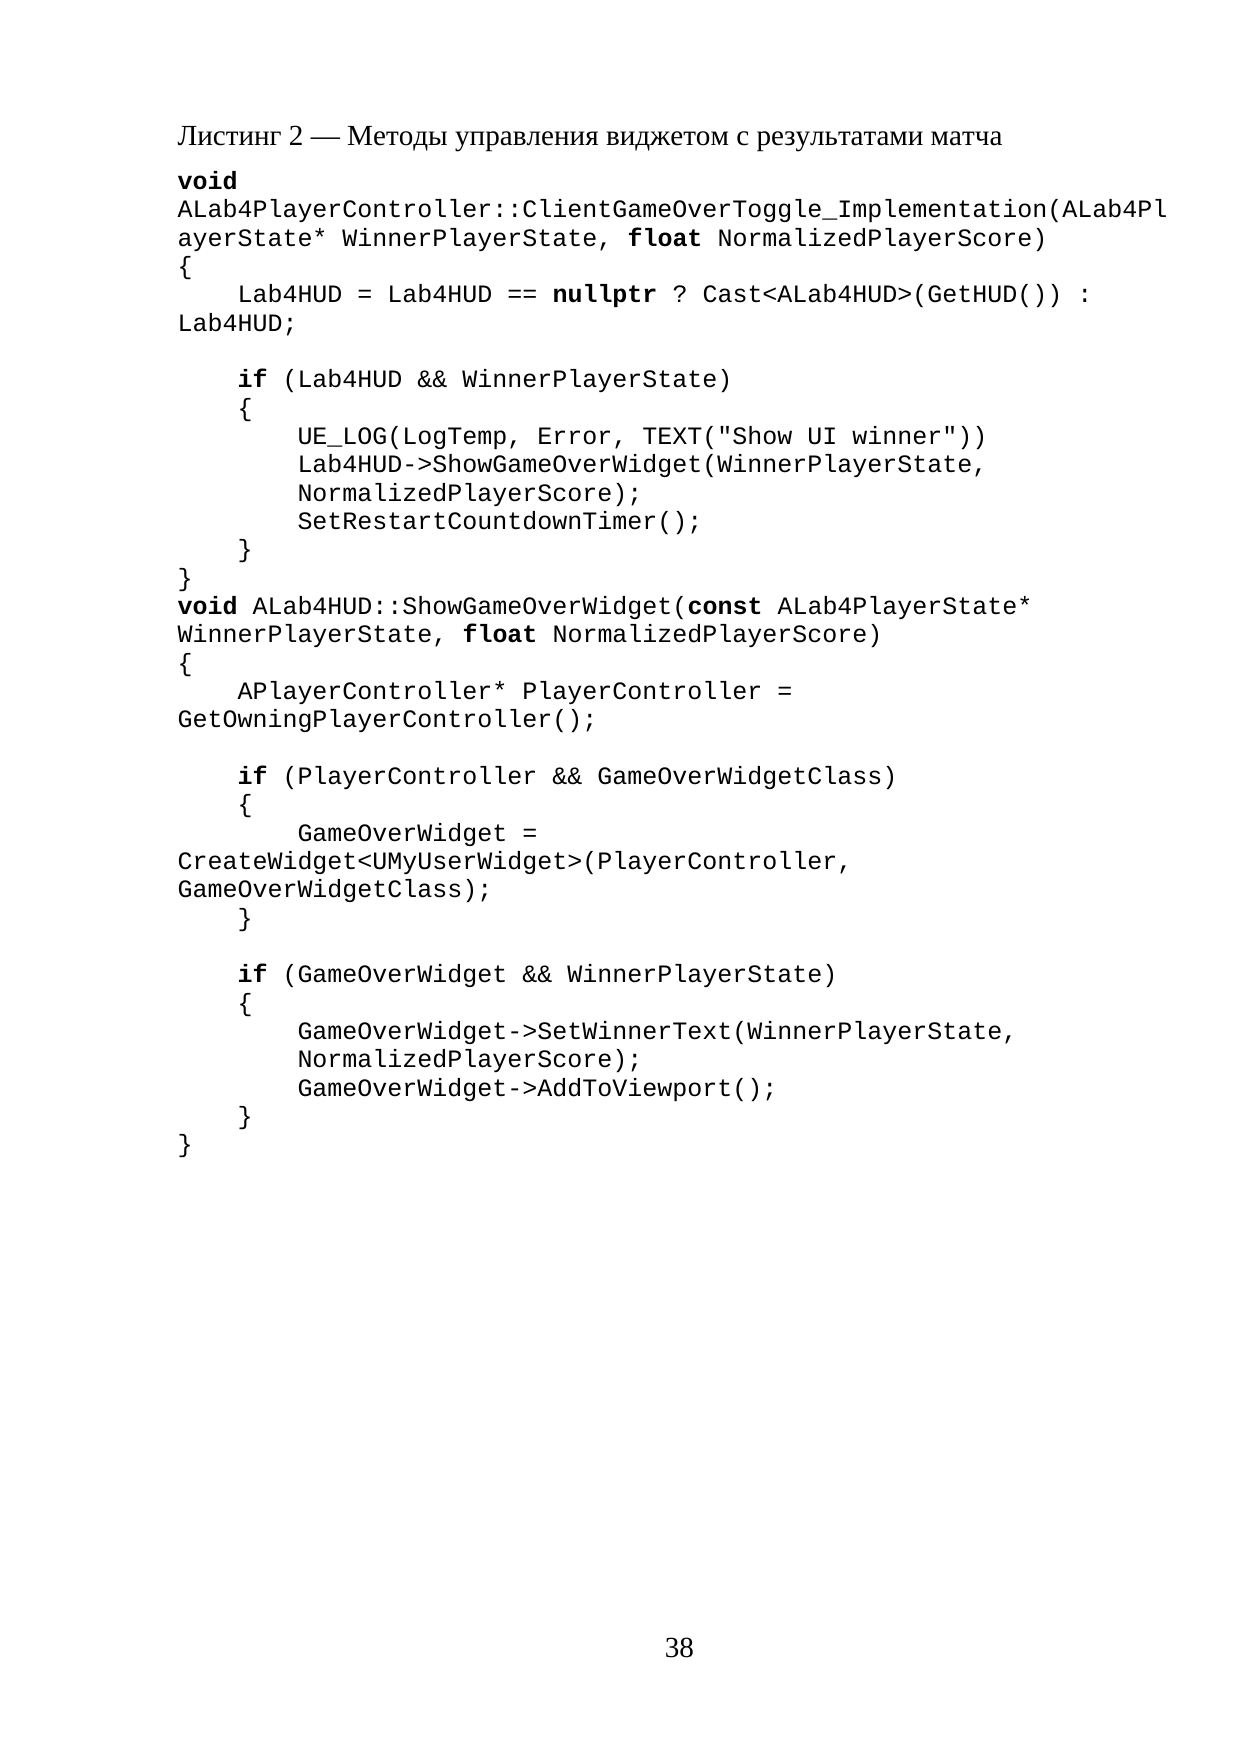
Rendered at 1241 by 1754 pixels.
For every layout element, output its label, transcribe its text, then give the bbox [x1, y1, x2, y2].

text UE_LOG(LogTemp, Error, TEXT("Show UI winner")) [177, 423, 1181, 452]
text if (PlayerController && GameOverWidgetClass) [177, 763, 1181, 792]
text Lab4HUD->ShowGameOverWidget(WinnerPlayerState, [177, 452, 1181, 480]
text Листинг 2 — Методы управления виджетом с результатами матча [177, 118, 1181, 152]
text SetRestartCountdownTimer(); [177, 508, 1181, 537]
text { [177, 650, 1181, 678]
text if (Lab4HUD && WinnerPlayerState) [177, 367, 1181, 395]
text } [177, 537, 1181, 565]
text GameOverWidget->SetWinnerText(WinnerPlayerState, [177, 1018, 1181, 1047]
text { [177, 792, 1181, 820]
text void ALab4PlayerController::ClientGameOverToggle_Implementation(ALab4PlayerState* WinnerPlayerState, float NormalizedPlayerScore) [177, 168, 1181, 253]
text { [177, 253, 1181, 282]
text } [177, 565, 1181, 593]
text { [177, 990, 1181, 1018]
text NormalizedPlayerScore); [177, 480, 1181, 508]
text void ALab4HUD::ShowGameOverWidget(const ALab4PlayerState* WinnerPlayerState, float NormalizedPlayerScore) [177, 593, 1181, 650]
text NormalizedPlayerScore); [177, 1047, 1181, 1075]
text { [177, 395, 1181, 423]
text if (GameOverWidget && WinnerPlayerState) [177, 962, 1181, 990]
text APlayerController* PlayerController = GetOwningPlayerController(); [177, 678, 1181, 735]
text } [177, 905, 1181, 933]
text } [177, 1132, 1181, 1160]
text GameOverWidget->AddToViewport(); [177, 1075, 1181, 1103]
text GameOverWidget = CreateWidget<UMyUserWidget>(PlayerController, GameOverWidgetClass); [177, 820, 1181, 905]
text Lab4HUD = Lab4HUD == nullptr ? Cast<ALab4HUD>(GetHUD()) : Lab4HUD; [177, 282, 1181, 338]
text } [177, 1103, 1181, 1132]
